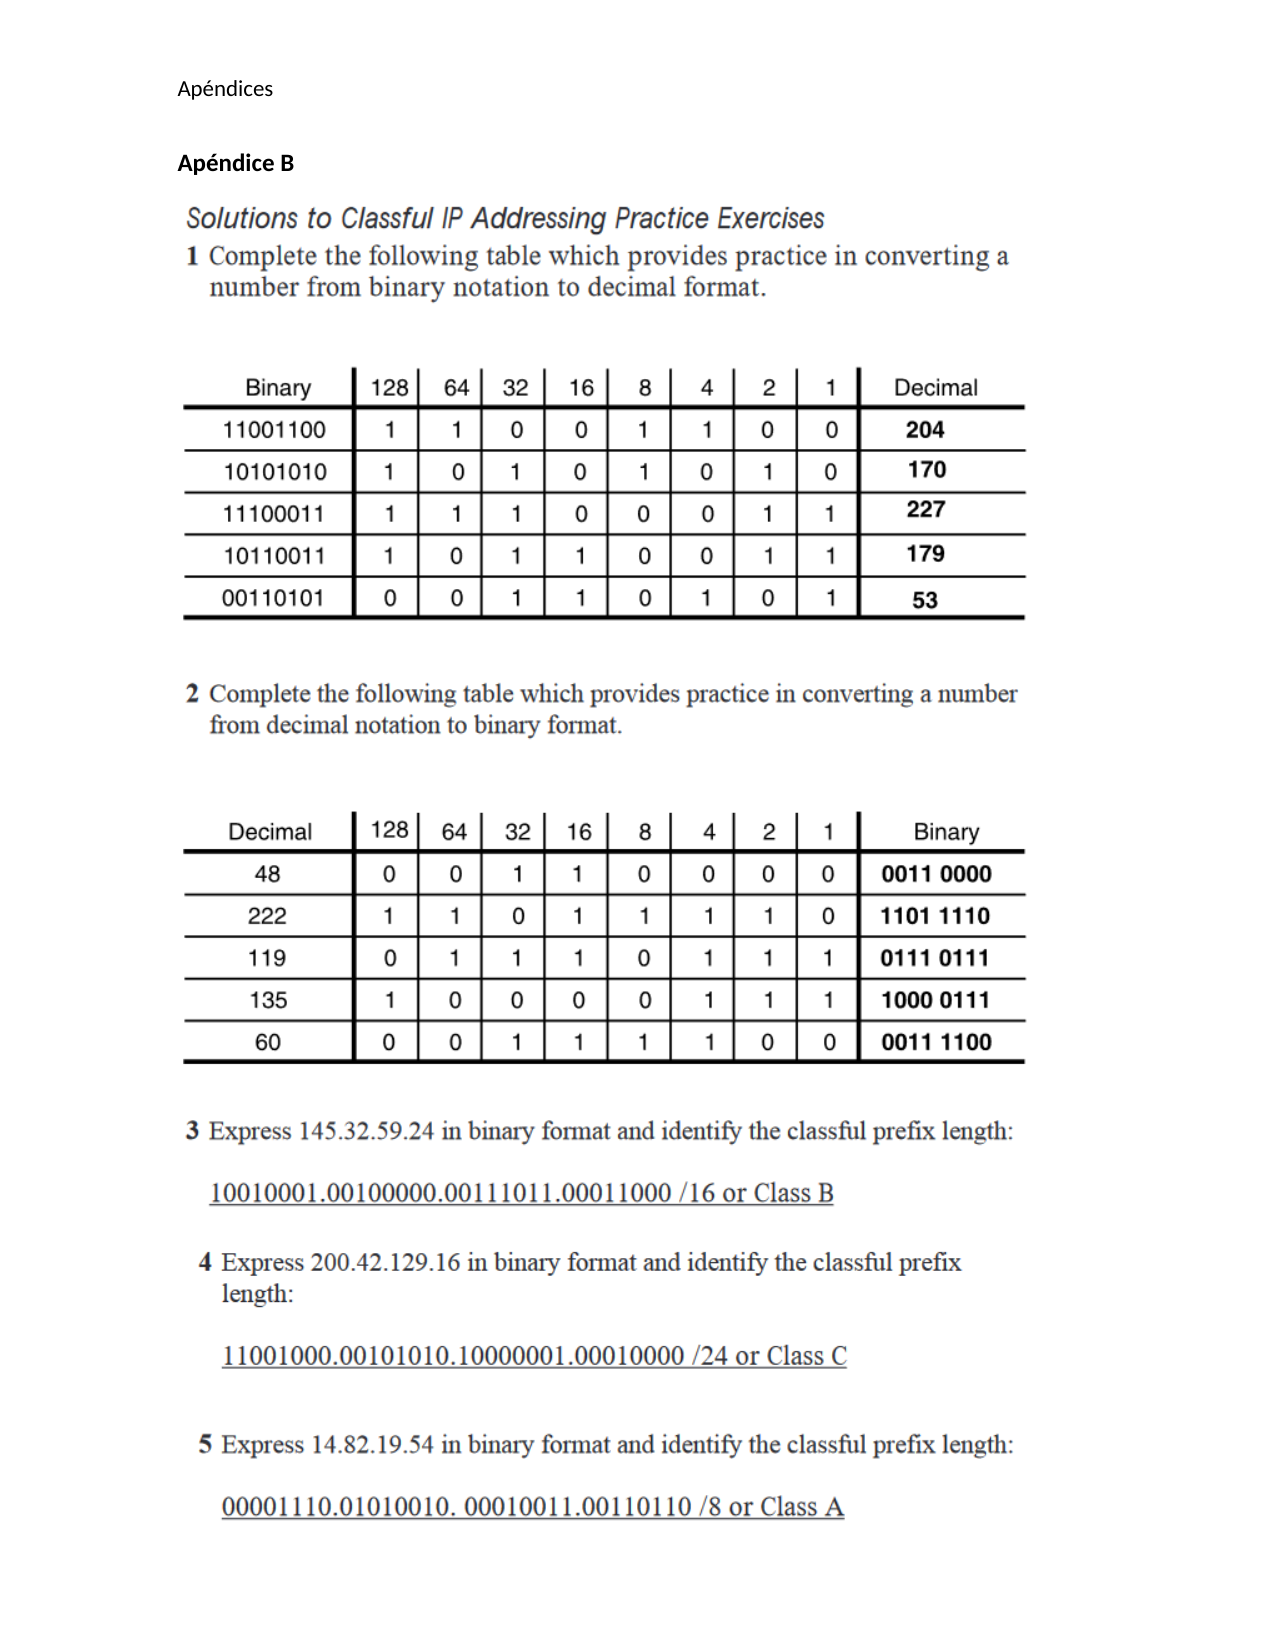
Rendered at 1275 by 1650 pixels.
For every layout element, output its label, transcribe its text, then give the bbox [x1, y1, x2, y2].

text Apéndice B [177, 148, 1098, 178]
picture [177, 197, 1098, 1563]
